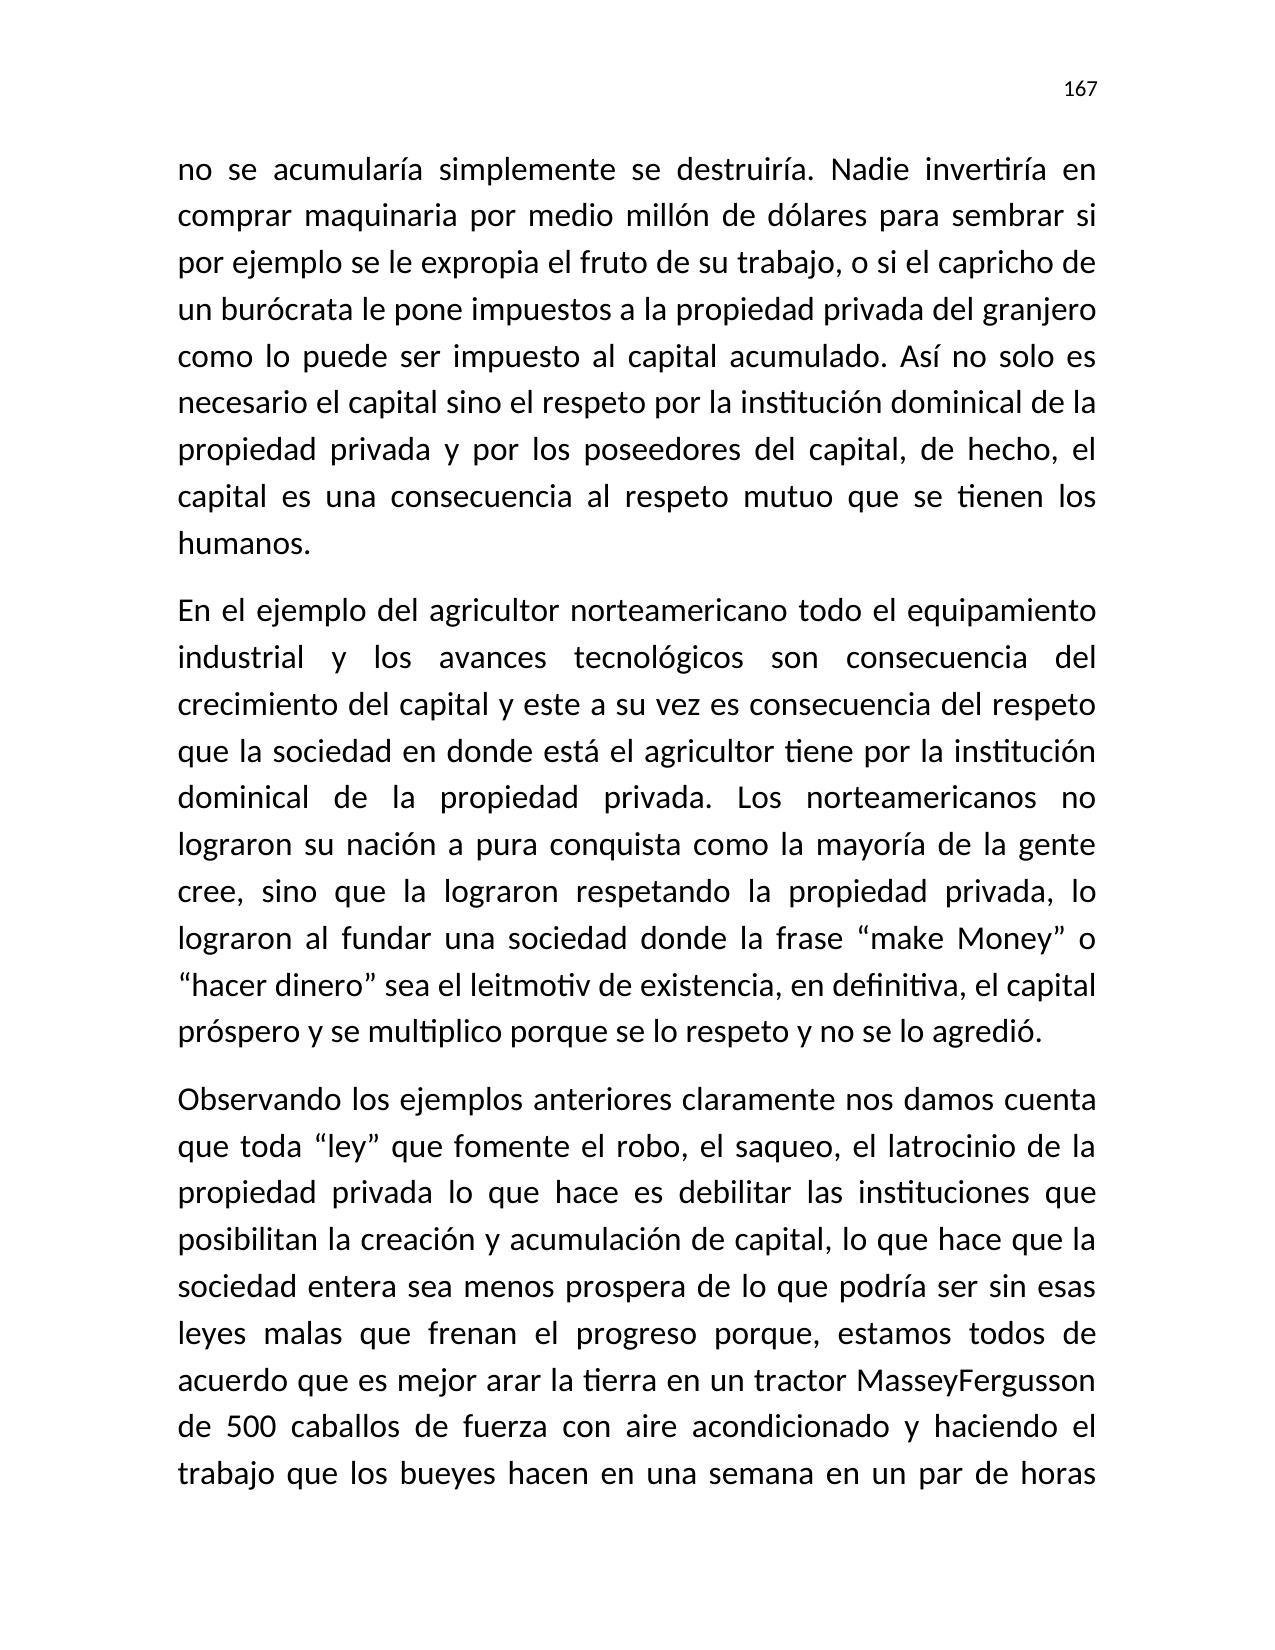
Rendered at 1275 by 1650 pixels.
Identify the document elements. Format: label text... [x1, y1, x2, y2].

text En el ejemplo del agricultor norteamericano todo el equipamiento industrial y los avances tecnológicos son consecuencia del crecimiento del capital y este a su vez es consecuencia del respeto que la sociedad en donde está el agricultor tiene por la institución dominical de la propiedad privada. Los norteamericanos no lograron su nación a pura conquista como la mayoría de la gente cree, sino que la lograron respetando la propiedad privada, lo lograron al fundar una sociedad donde la frase “make Money” o “hacer dinero” sea el leitmotiv de existencia, en definitiva, el capital próspero y se multiplico porque se lo respeto y no se lo agredió. [177, 589, 1098, 1051]
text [177, 1078, 1098, 1493]
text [177, 148, 1098, 562]
